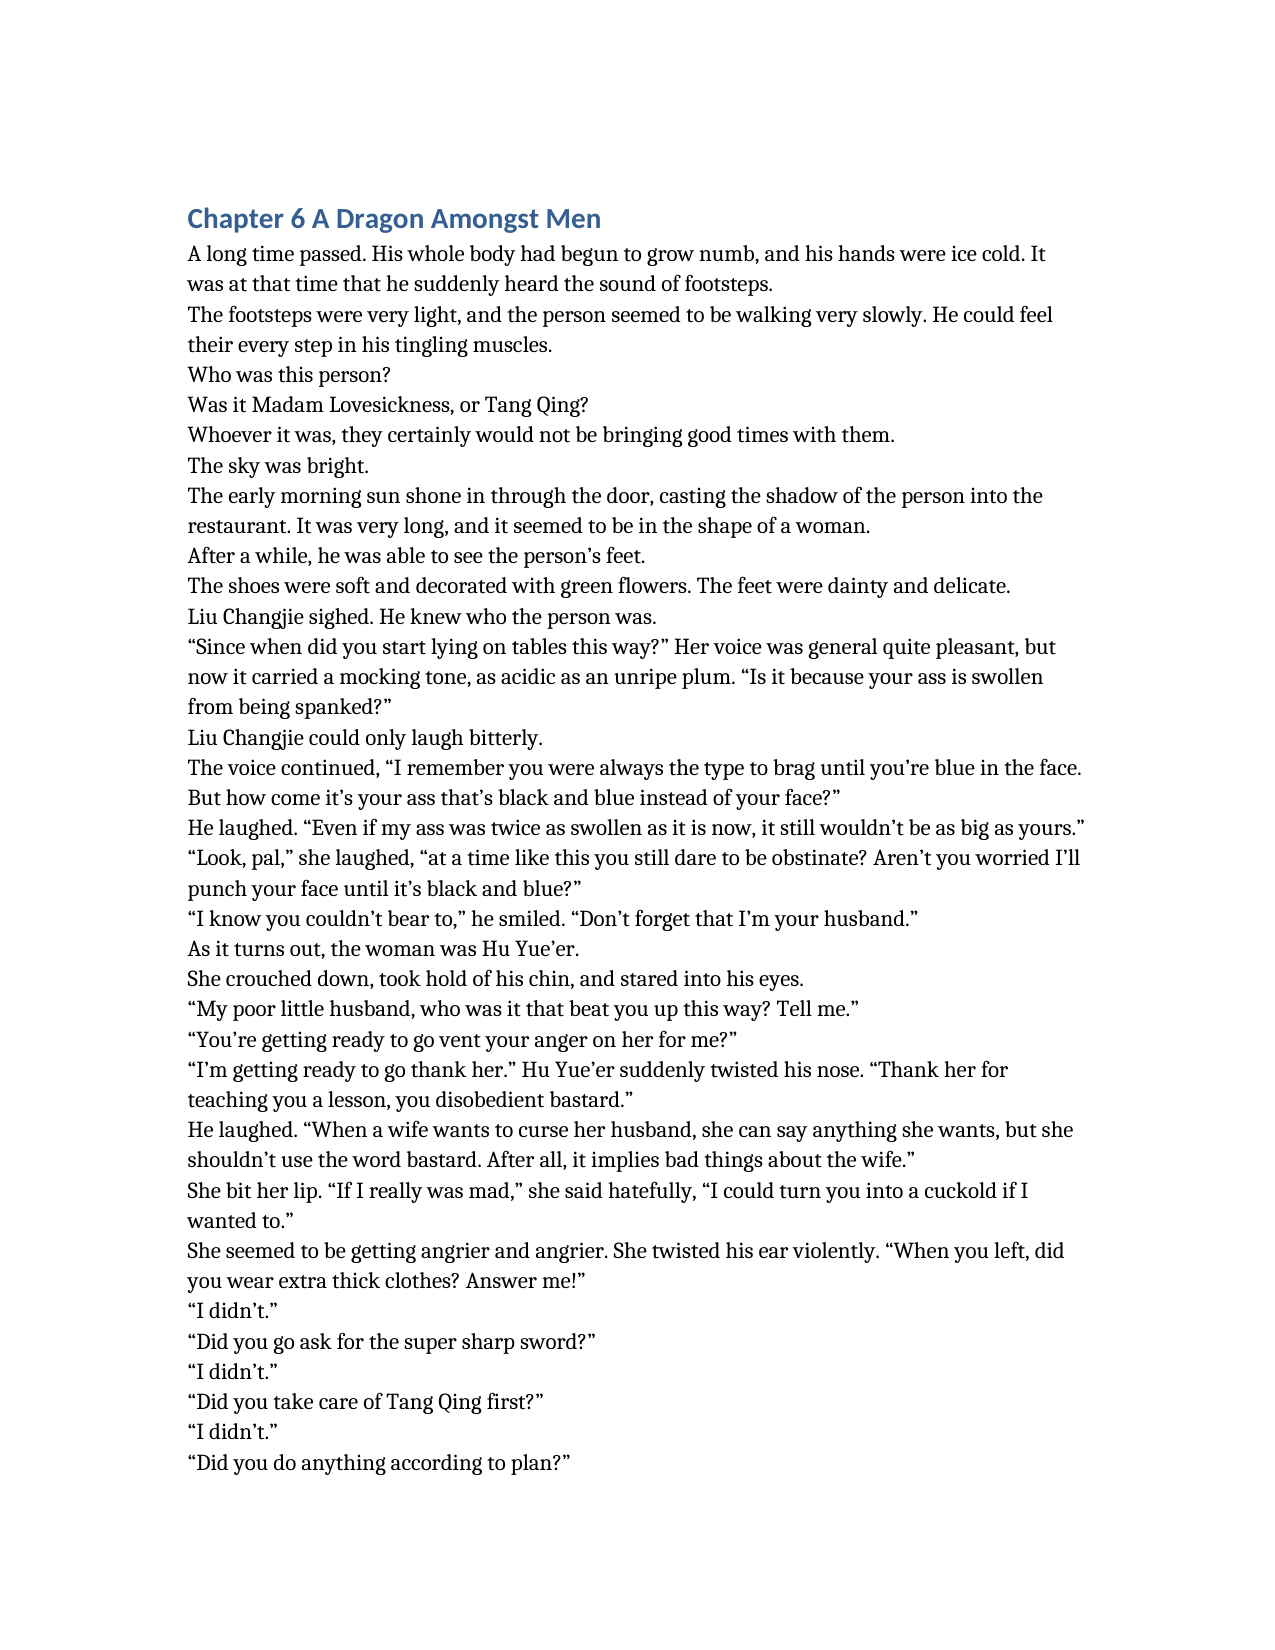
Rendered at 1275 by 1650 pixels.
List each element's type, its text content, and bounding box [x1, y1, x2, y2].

subtitle Chapter 6 A Dragon Amongst Men [187, 200, 1087, 236]
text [187, 241, 1087, 1476]
